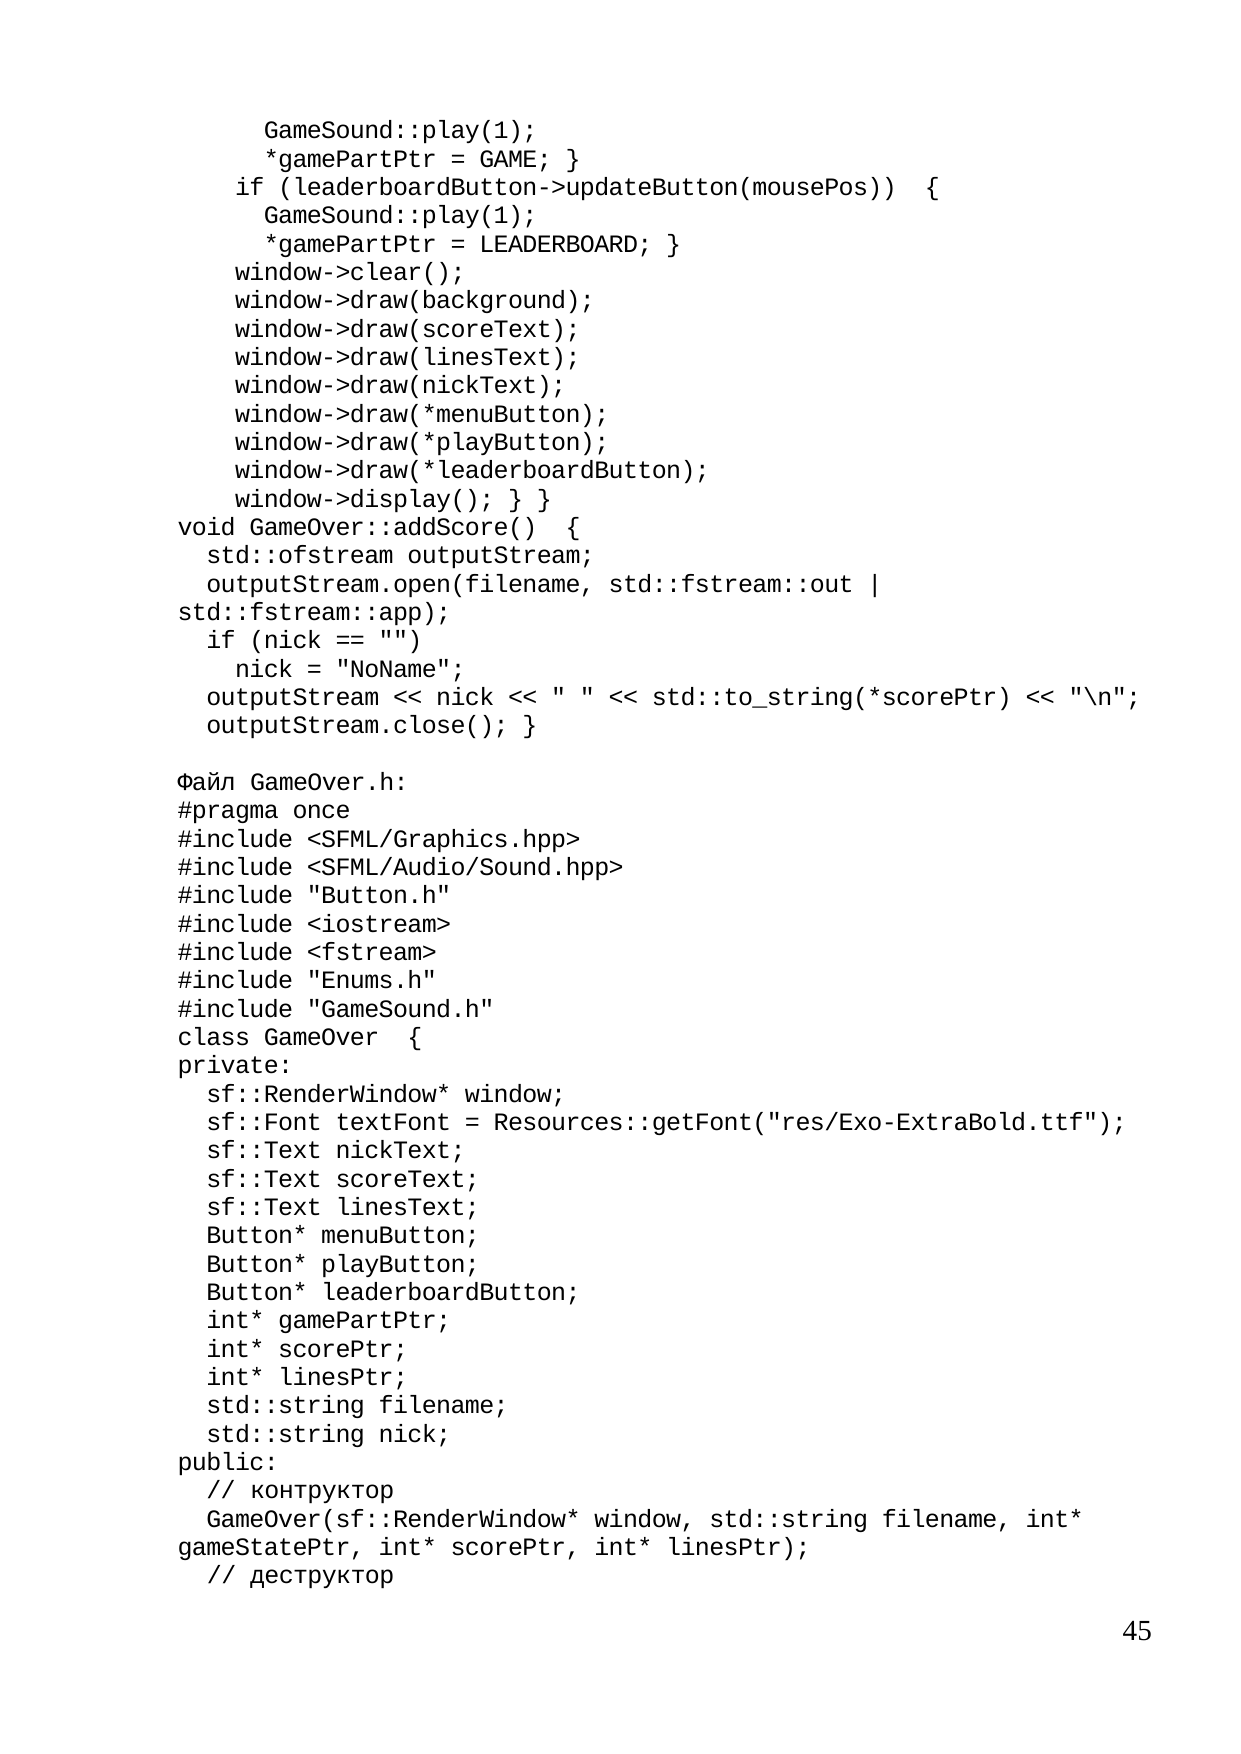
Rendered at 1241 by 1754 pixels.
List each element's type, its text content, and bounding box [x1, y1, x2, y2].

text window->clear(); [177, 260, 1152, 288]
text sf::Font textFont = Resources::getFont("res/Exo-ExtraBold.ttf"); [177, 1110, 1152, 1138]
text Button* leaderboardButton; [177, 1280, 1152, 1308]
text #include <fstream> [177, 940, 1152, 968]
text window->draw(*leaderboardButton); [177, 458, 1152, 486]
text private: [177, 1053, 1152, 1081]
text std::ofstream outputStream; [177, 543, 1152, 571]
text sf::Text nickText; [177, 1138, 1152, 1166]
text nick = "NoName"; [177, 656, 1152, 685]
text Файл GameOver.h: [177, 770, 1152, 798]
text GameSound::play(1); [177, 118, 1152, 146]
text window->draw(*playButton); [177, 430, 1152, 458]
text GameSound::play(1); [177, 203, 1152, 231]
text class GameOver { [177, 1025, 1152, 1053]
text *gamePartPtr = LEADERBOARD; } [177, 231, 1152, 260]
text window->draw(background); [177, 288, 1152, 316]
text int* gamePartPtr; [177, 1308, 1152, 1336]
text public: [177, 1450, 1152, 1478]
text outputStream.open(filename, std::fstream::out | std::fstream::app); [177, 571, 1152, 628]
text std::string nick; [177, 1421, 1152, 1450]
text #include <iostream> [177, 911, 1152, 940]
text Button* playButton; [177, 1251, 1152, 1280]
text sf::Text scoreText; [177, 1166, 1152, 1195]
text int* scorePtr; [177, 1336, 1152, 1365]
text if (nick == "") [177, 628, 1152, 656]
text window->draw(scoreText); [177, 316, 1152, 345]
text #include "Button.h" [177, 883, 1152, 911]
text #include "GameSound.h" [177, 996, 1152, 1025]
text #pragma once [177, 798, 1152, 826]
text #include <SFML/Graphics.hpp> [177, 826, 1152, 855]
text int* linesPtr; [177, 1365, 1152, 1393]
text if (leaderboardButton->updateButton(mousePos)) { [177, 175, 1152, 203]
text sf::RenderWindow* window; [177, 1081, 1152, 1110]
text *gamePartPtr = GAME; } [177, 146, 1152, 175]
text window->draw(nickText); [177, 373, 1152, 401]
text void GameOver::addScore() { [177, 515, 1152, 543]
text // деструктор [177, 1563, 1152, 1591]
text outputStream << nick << " " << std::to_string(*scorePtr) << "\n"; [177, 685, 1152, 713]
text GameOver(sf::RenderWindow* window, std::string filename, int* gameStatePtr, int* scorePtr, int* linesPtr); [177, 1506, 1152, 1563]
text Button* menuButton; [177, 1223, 1152, 1251]
text sf::Text linesText; [177, 1195, 1152, 1223]
text // контруктор [177, 1478, 1152, 1506]
text outputStream.close(); } [177, 713, 1152, 741]
text window->draw(*menuButton); [177, 401, 1152, 430]
text #include "Enums.h" [177, 968, 1152, 996]
text window->draw(linesText); [177, 345, 1152, 373]
text #include <SFML/Audio/Sound.hpp> [177, 855, 1152, 883]
text std::string filename; [177, 1393, 1152, 1421]
text window->display(); } } [177, 486, 1152, 515]
